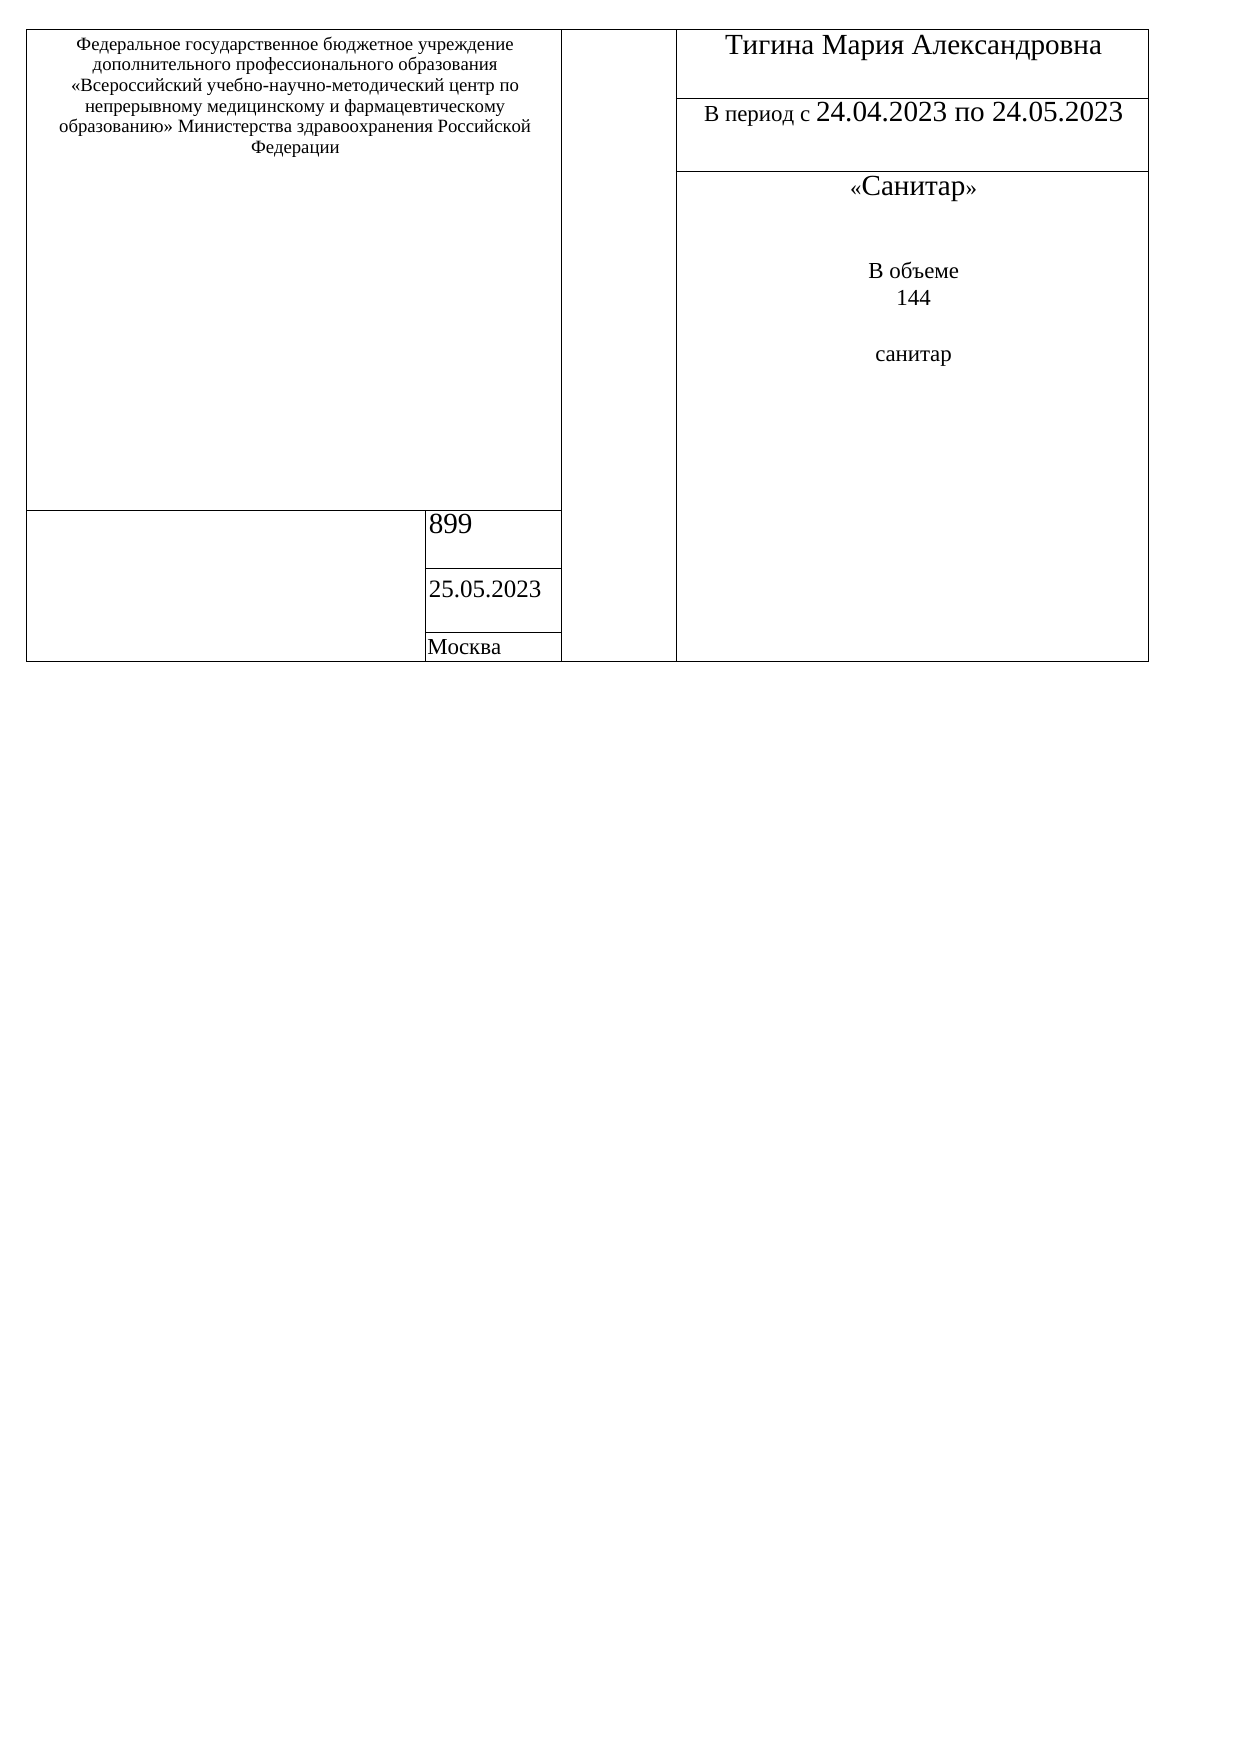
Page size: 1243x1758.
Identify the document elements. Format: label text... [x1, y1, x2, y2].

table_cell 25.05.2023 [426, 569, 561, 632]
table_cell 899 [426, 511, 561, 568]
table_cell [27, 511, 425, 661]
table_cell «Санитар» В объеме 144 санитар [677, 172, 1148, 661]
table_cell В период с 24.04.2023 по 24.05.2023 [677, 99, 1148, 171]
table_cell Москва [426, 633, 561, 661]
table_header Федеральное государственное бюджетное учреждение дополнительного профессионального образования «Всероссийский учебно-научно-методический центр по непрерывному медицинскому и фармацевтическому образованию» Министерства здравоохранения Российской Федерации [27, 30, 561, 510]
table_header [562, 30, 676, 661]
table_header Тигина Мария Александровна [677, 30, 1148, 98]
